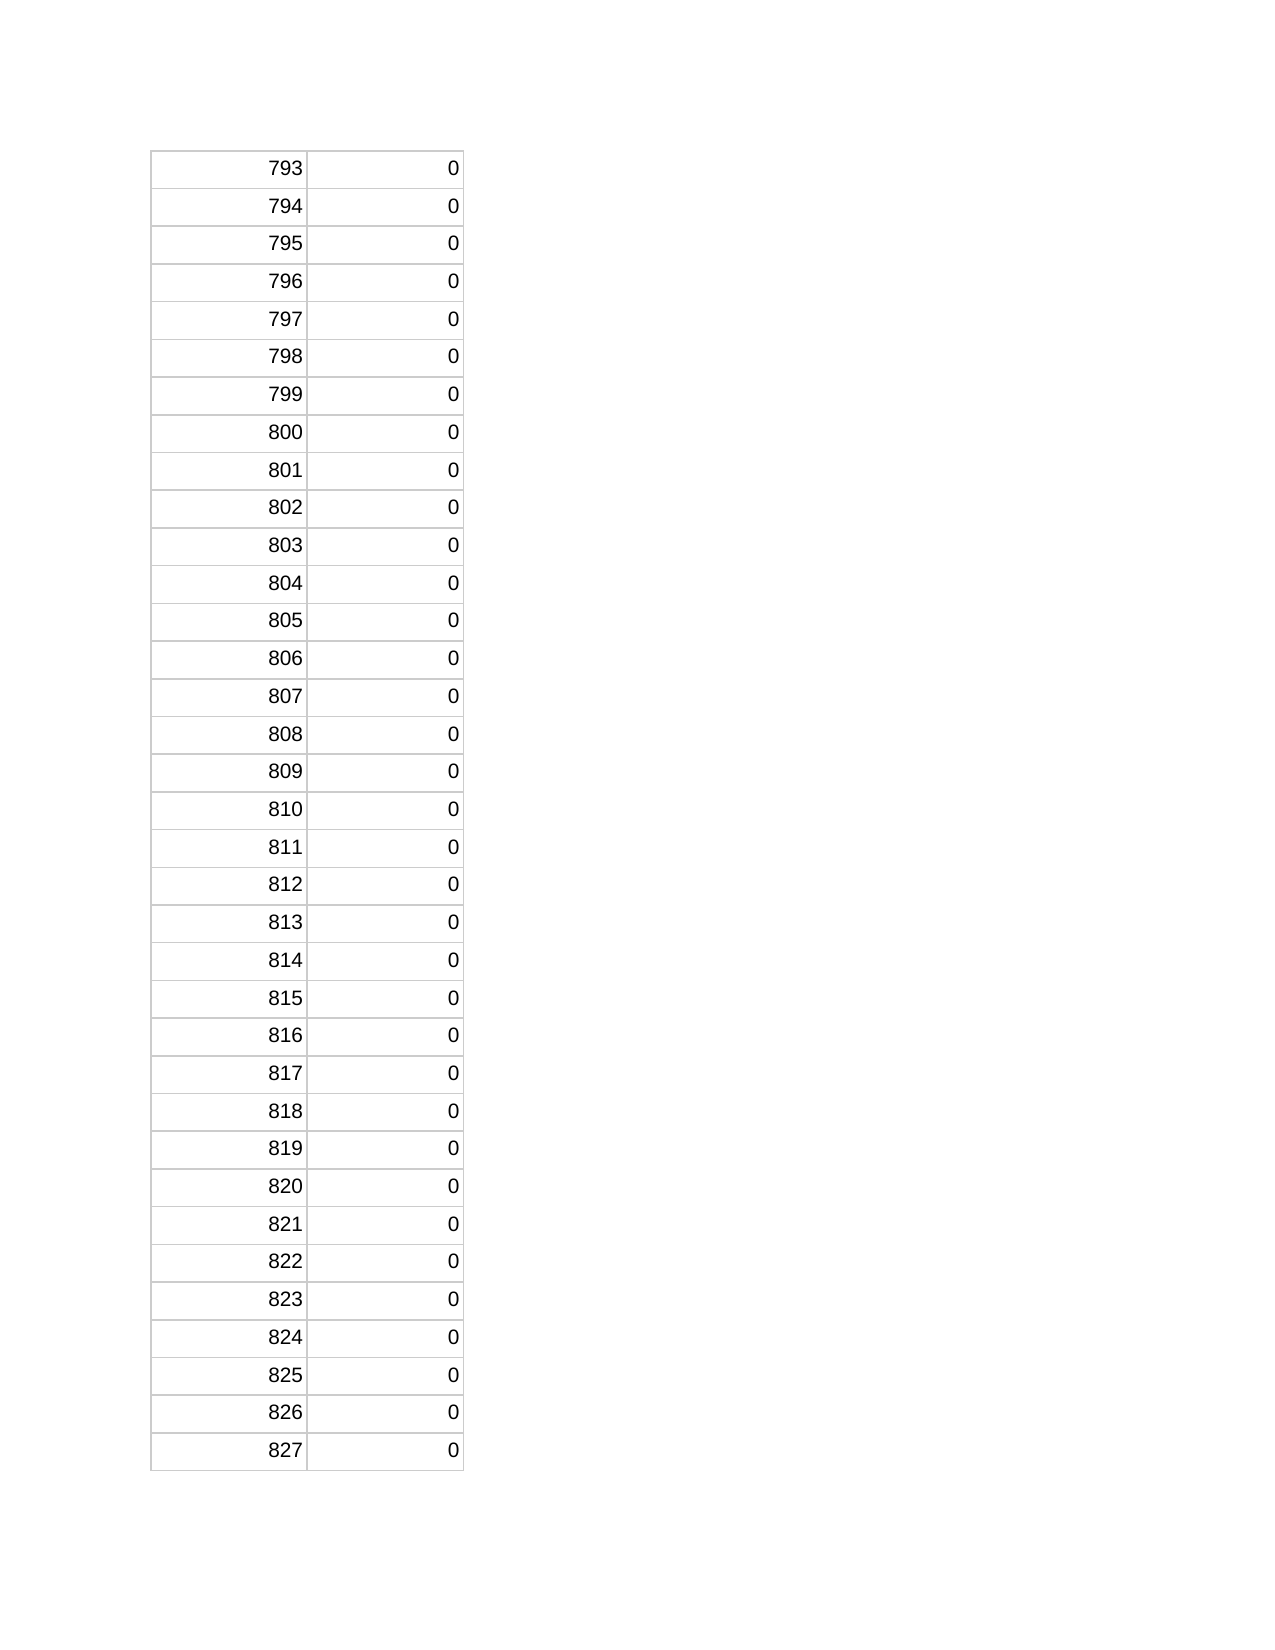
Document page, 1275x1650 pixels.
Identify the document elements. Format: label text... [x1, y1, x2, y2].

table_cell 0 [308, 340, 463, 376]
table_cell 800 [152, 416, 306, 452]
table_cell 816 [152, 1019, 306, 1055]
table_cell 0 [308, 416, 463, 452]
table_cell 0 [308, 1057, 463, 1093]
table_cell 0 [308, 529, 463, 565]
table_cell 795 [152, 227, 306, 263]
table_cell 0 [308, 1283, 463, 1319]
table_cell 0 [308, 1019, 463, 1055]
table_cell 0 [308, 1396, 463, 1432]
table_cell 827 [152, 1434, 306, 1470]
table_cell 0 [308, 302, 463, 338]
table_cell 798 [152, 340, 306, 376]
table_cell 813 [152, 906, 306, 942]
table_cell 0 [308, 227, 463, 263]
table_cell 0 [308, 793, 463, 829]
table_cell 804 [152, 566, 306, 602]
table_cell 0 [308, 491, 463, 527]
table_cell 808 [152, 717, 306, 753]
table_cell 0 [308, 152, 463, 188]
table_cell 796 [152, 265, 306, 301]
table_cell 0 [308, 1170, 463, 1206]
table_cell 801 [152, 453, 306, 489]
table_cell 794 [152, 189, 306, 225]
table_cell 0 [308, 943, 463, 979]
table_cell 0 [308, 566, 463, 602]
table_cell 824 [152, 1321, 306, 1357]
table_cell 0 [308, 906, 463, 942]
table_cell 810 [152, 793, 306, 829]
table_cell 0 [308, 1321, 463, 1357]
table_cell 819 [152, 1132, 306, 1168]
table_cell 0 [308, 265, 463, 301]
table_cell 811 [152, 830, 306, 866]
table_cell 822 [152, 1245, 306, 1281]
table_cell 0 [308, 189, 463, 225]
table_cell 0 [308, 604, 463, 640]
table_cell 799 [152, 378, 306, 414]
table_cell 803 [152, 529, 306, 565]
table_cell 0 [308, 1094, 463, 1130]
table_cell 0 [308, 680, 463, 716]
table_cell 812 [152, 868, 306, 904]
table_cell 793 [152, 152, 306, 188]
table_cell 823 [152, 1283, 306, 1319]
table_cell 806 [152, 642, 306, 678]
table_cell 0 [308, 1245, 463, 1281]
table_cell 0 [308, 868, 463, 904]
table_cell 0 [308, 453, 463, 489]
table_cell 826 [152, 1396, 306, 1432]
table_cell 820 [152, 1170, 306, 1206]
table_cell 0 [308, 981, 463, 1017]
table_cell 805 [152, 604, 306, 640]
table_cell 825 [152, 1358, 306, 1394]
table_cell 0 [308, 1434, 463, 1470]
table_cell 817 [152, 1057, 306, 1093]
table_cell 0 [308, 755, 463, 791]
table_cell 0 [308, 1207, 463, 1243]
table_cell 807 [152, 680, 306, 716]
table_cell 0 [308, 717, 463, 753]
table_cell 0 [308, 830, 463, 866]
table_cell 809 [152, 755, 306, 791]
table_cell 821 [152, 1207, 306, 1243]
table_cell 818 [152, 1094, 306, 1130]
table_cell 0 [308, 642, 463, 678]
table_cell 0 [308, 378, 463, 414]
table_cell 797 [152, 302, 306, 338]
table_cell 802 [152, 491, 306, 527]
table_cell 814 [152, 943, 306, 979]
table_cell 0 [308, 1358, 463, 1394]
table_cell 815 [152, 981, 306, 1017]
table_cell 0 [308, 1132, 463, 1168]
